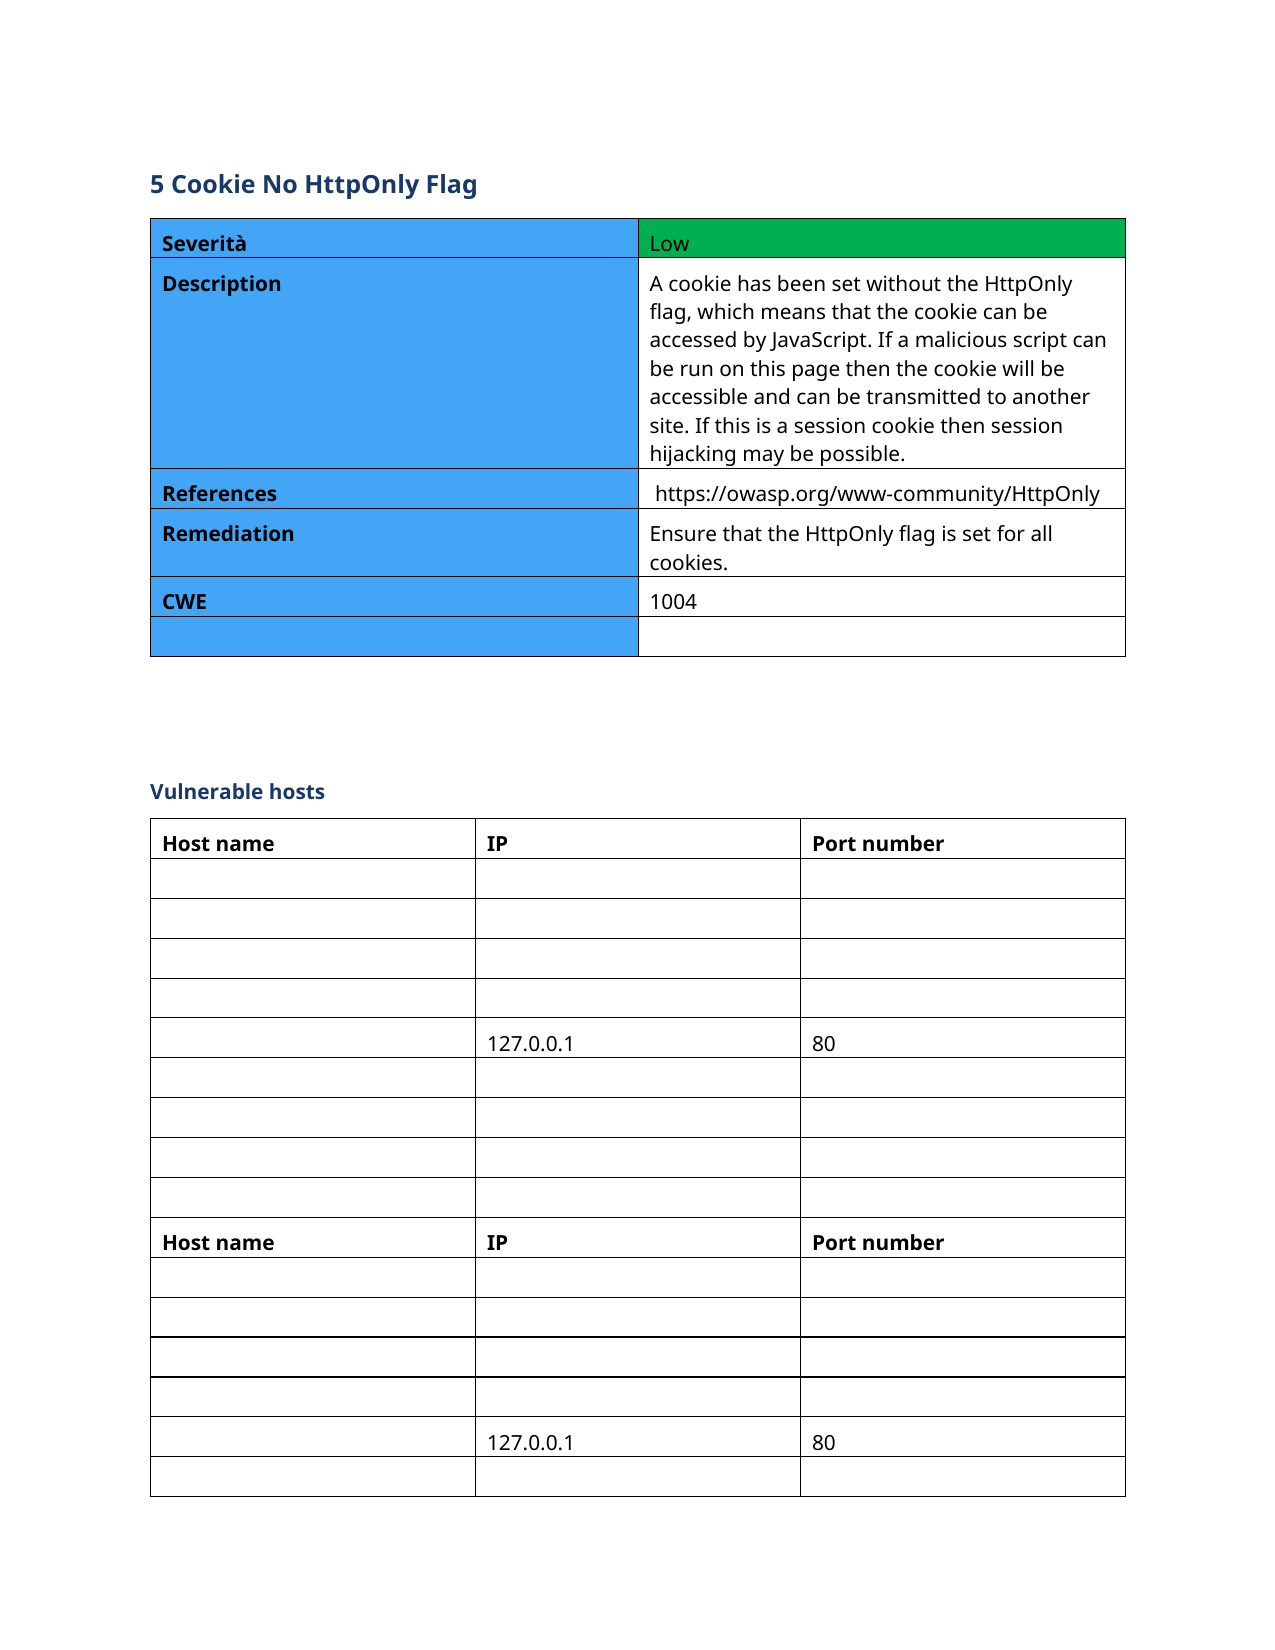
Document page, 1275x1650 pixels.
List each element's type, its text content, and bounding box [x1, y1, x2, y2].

table_header Host name [151, 819, 475, 858]
table_cell [801, 1138, 1125, 1177]
table_cell [801, 939, 1125, 977]
table_cell 127.0.0.1 [476, 1018, 800, 1057]
table_cell Description [151, 258, 638, 468]
table_cell [801, 1338, 1125, 1376]
table_header IP [476, 819, 800, 858]
table_cell [639, 617, 1125, 656]
table_header Port number [801, 819, 1125, 858]
table_cell References [151, 469, 638, 508]
table_cell [476, 1178, 800, 1217]
table_cell [151, 1338, 475, 1376]
table_cell [151, 1298, 475, 1336]
table_header Port number [801, 1218, 1125, 1257]
table_cell 1004 [639, 577, 1125, 616]
table_cell [151, 1378, 475, 1416]
table_cell [801, 1298, 1125, 1336]
table_cell [476, 1258, 800, 1297]
table_cell 80 [801, 1018, 1125, 1057]
table_cell [801, 1258, 1125, 1297]
table_header Low [639, 219, 1125, 257]
table_cell [151, 1138, 475, 1177]
table_cell [801, 979, 1125, 1017]
table_cell [476, 899, 800, 937]
table_header Host name [151, 1218, 475, 1257]
table_cell [801, 1098, 1125, 1137]
table_cell [151, 1018, 475, 1057]
table_cell [801, 859, 1125, 898]
table_cell [151, 1178, 475, 1217]
table_cell [151, 859, 475, 898]
table_cell [476, 979, 800, 1017]
table_cell [151, 1258, 475, 1297]
table_cell [476, 1378, 800, 1416]
table_cell [151, 1457, 475, 1496]
table_cell [151, 979, 475, 1017]
table_cell [801, 899, 1125, 937]
table_cell [476, 1058, 800, 1097]
table_cell [801, 1457, 1125, 1496]
table_cell [476, 1098, 800, 1137]
table_cell CWE [151, 577, 638, 616]
table_cell [801, 1378, 1125, 1416]
table_cell [151, 939, 475, 977]
table_header Severità [151, 219, 638, 257]
table_cell [151, 1417, 475, 1456]
table_cell [476, 1457, 800, 1496]
table_cell [151, 617, 638, 656]
subtitle 5 Cookie No HttpOnly Flag [150, 167, 1125, 201]
table_cell A cookie has been set without the HttpOnly flag, which means that the cookie can be accessed by JavaScript. If a malicious script can be run on this page then the cookie will be accessible and can be transmitted to another site. If this is a session cookie then session hijacking may be possible. [639, 258, 1125, 468]
table_cell [476, 939, 800, 977]
table_cell Remediation [151, 509, 638, 576]
table_cell 127.0.0.1 [476, 1417, 800, 1456]
table_cell [476, 1298, 800, 1336]
table_cell [476, 1138, 800, 1177]
table_cell 80 [801, 1417, 1125, 1456]
table_cell https://owasp.org/www-community/HttpOnly [639, 469, 1125, 508]
table_cell [801, 1178, 1125, 1217]
table_cell Ensure that the HttpOnly flag is set for all cookies. [639, 509, 1125, 576]
table_cell [476, 1338, 800, 1376]
table_cell [151, 1098, 475, 1137]
table_header IP [476, 1218, 800, 1257]
subtitle Vulnerable hosts [150, 777, 1125, 805]
table_cell [151, 899, 475, 937]
table_cell [801, 1058, 1125, 1097]
table_cell [151, 1058, 475, 1097]
table_cell [476, 859, 800, 898]
